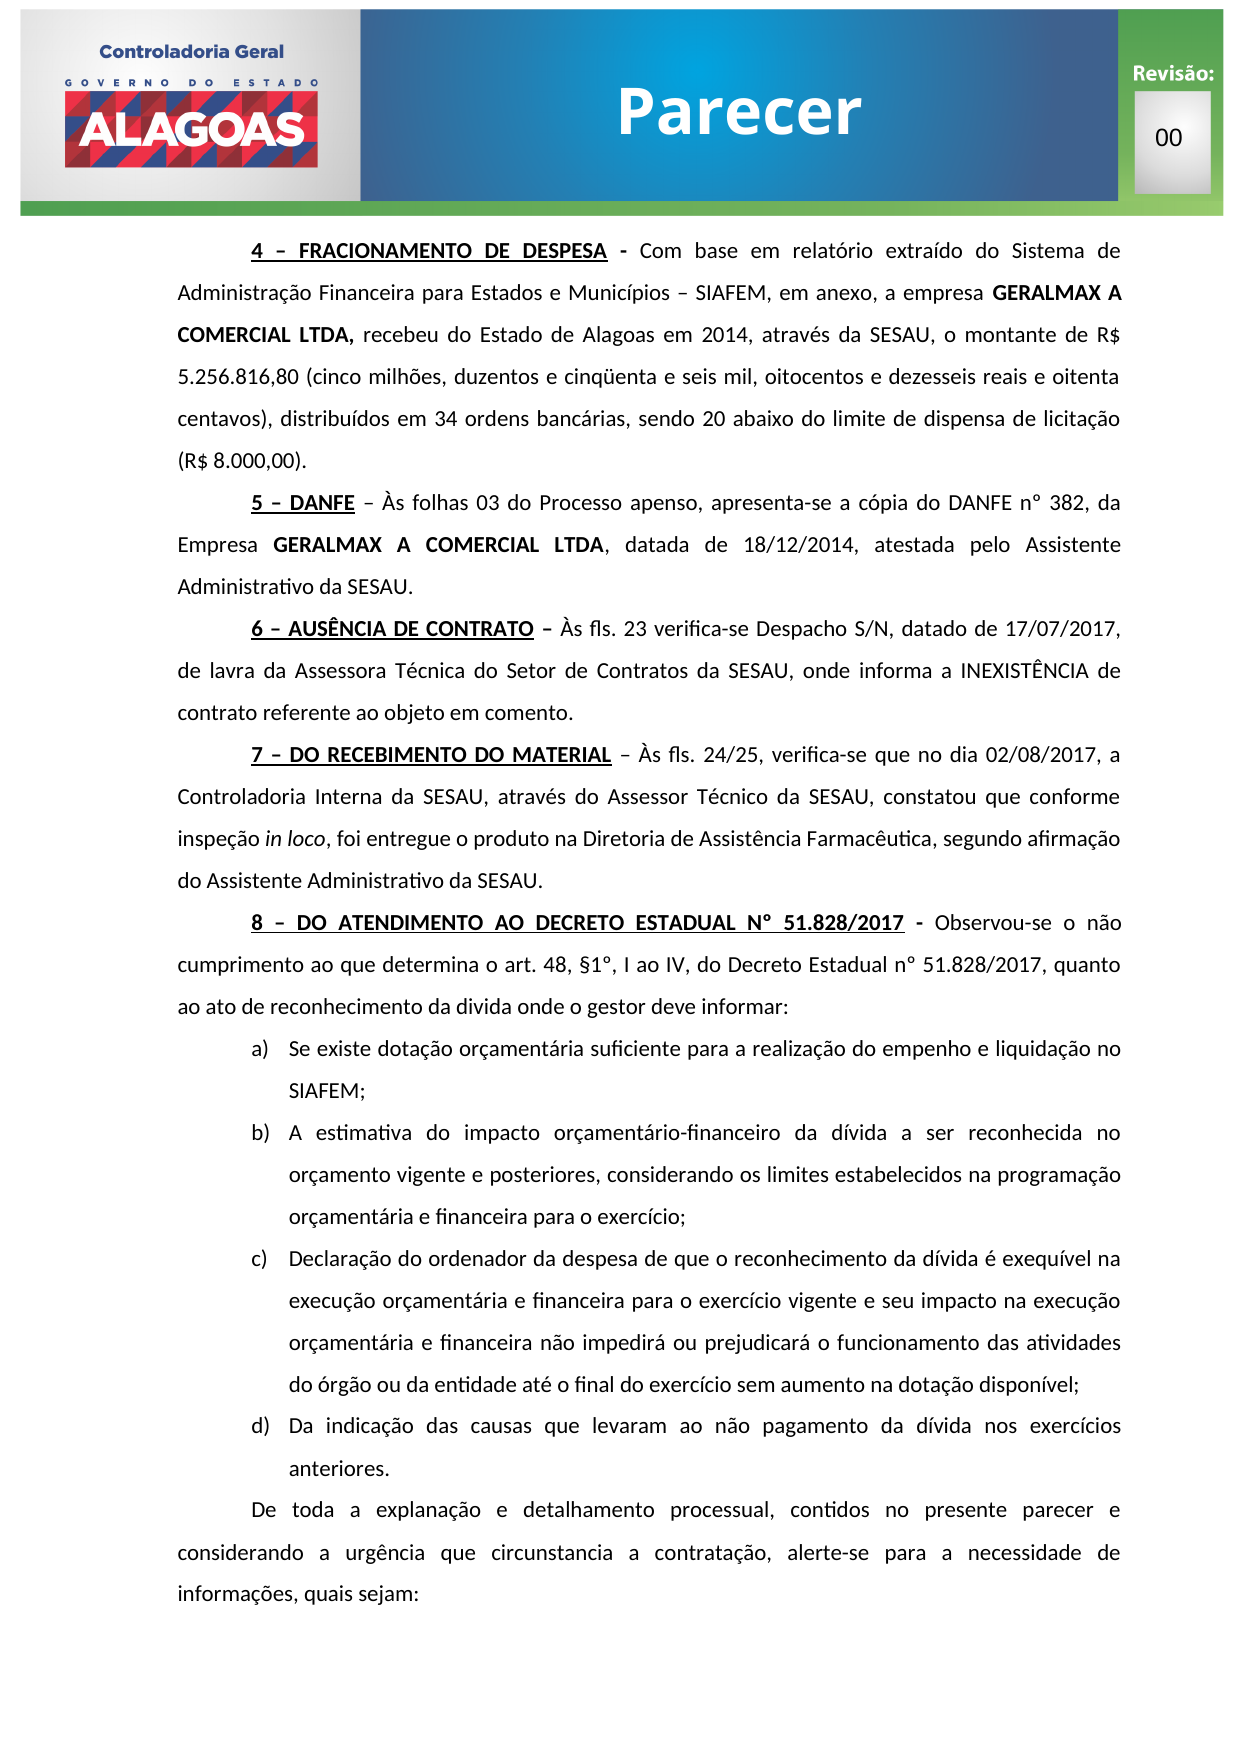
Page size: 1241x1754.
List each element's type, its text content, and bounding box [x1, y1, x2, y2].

text De toda a explanação e detalhamento processual, contidos no presente parecer e considerando a urgência que circunstancia a contratação, alerte-se para a necessidade de informações, quais sejam: [177, 1496, 1122, 1608]
list Se existe dotação orçamentária suficiente para a realização do empenho e liquidação no SIAFEM; [251, 1034, 1122, 1104]
text 7 – DO RECEBIMENTO DO MATERIAL – Às fls. 24/25, verifica-se que no dia 02/08/2017, a Controladoria Interna da SESAU, através do Assessor Técnico da SESAU, constatou que conforme inspeção in loco, foi entregue o produto na Diretoria de Assistência Farmacêutica, segundo afirmação do Assistente Administrativo da SESAU. [177, 740, 1122, 894]
list Da indicação das causas que levaram ao não pagamento da dívida nos exercícios anteriores. [251, 1412, 1122, 1482]
text 6 – AUSÊNCIA DE CONTRATO – Às fls. 23 verifica-se Despacho S/N, datado de 17/07/2017, de lavra da Assessora Técnica do Setor de Contratos da SESAU, onde informa a INEXISTÊNCIA de contrato referente ao objeto em comento. [177, 614, 1122, 726]
picture [20, 9, 1224, 216]
text 5 – DANFE – Às folhas 03 do Processo apenso, apresenta-se a cópia do DANFE nº 382, da Empresa GERALMAX A COMERCIAL LTDA, datada de 18/12/2014, atestada pelo Assistente Administrativo da SESAU. [177, 488, 1122, 600]
list Declaração do ordenador da despesa de que o reconhecimento da dívida é exequível na execução orçamentária e financeira para o exercício vigente e seu impacto na execução orçamentária e financeira não impedirá ou prejudicará o funcionamento das atividades do órgão ou da entidade até o final do exercício sem aumento na dotação disponível; [251, 1244, 1122, 1398]
text 8 – DO ATENDIMENTO AO DECRETO ESTADUAL Nº 51.828/2017 - Observou-se o não cumprimento ao que determina o art. 48, §1º, I ao IV, do Decreto Estadual nº 51.828/2017, quanto ao ato de reconhecimento da divida onde o gestor deve informar: [177, 908, 1122, 1020]
list A estimativa do impacto orçamentário-financeiro da dívida a ser reconhecida no orçamento vigente e posteriores, considerando os limites estabelecidos na programação orçamentária e financeira para o exercício; [251, 1118, 1122, 1230]
text 4 – FRACIONAMENTO DE DESPESA - Com base em relatório extraído do Sistema de Administração Financeira para Estados e Municípios – SIAFEM, em anexo, a empresa GERALMAX A COMERCIAL LTDA, recebeu do Estado de Alagoas em 2014, através da SESAU, o montante de R$ 5.256.816,80 (cinco milhões, duzentos e cinqüenta e seis mil, oitocentos e dezesseis reais e oitenta centavos), distribuídos em 34 ordens bancárias, sendo 20 abaixo do limite de dispensa de licitação (R$ 8.000,00). [177, 236, 1122, 474]
